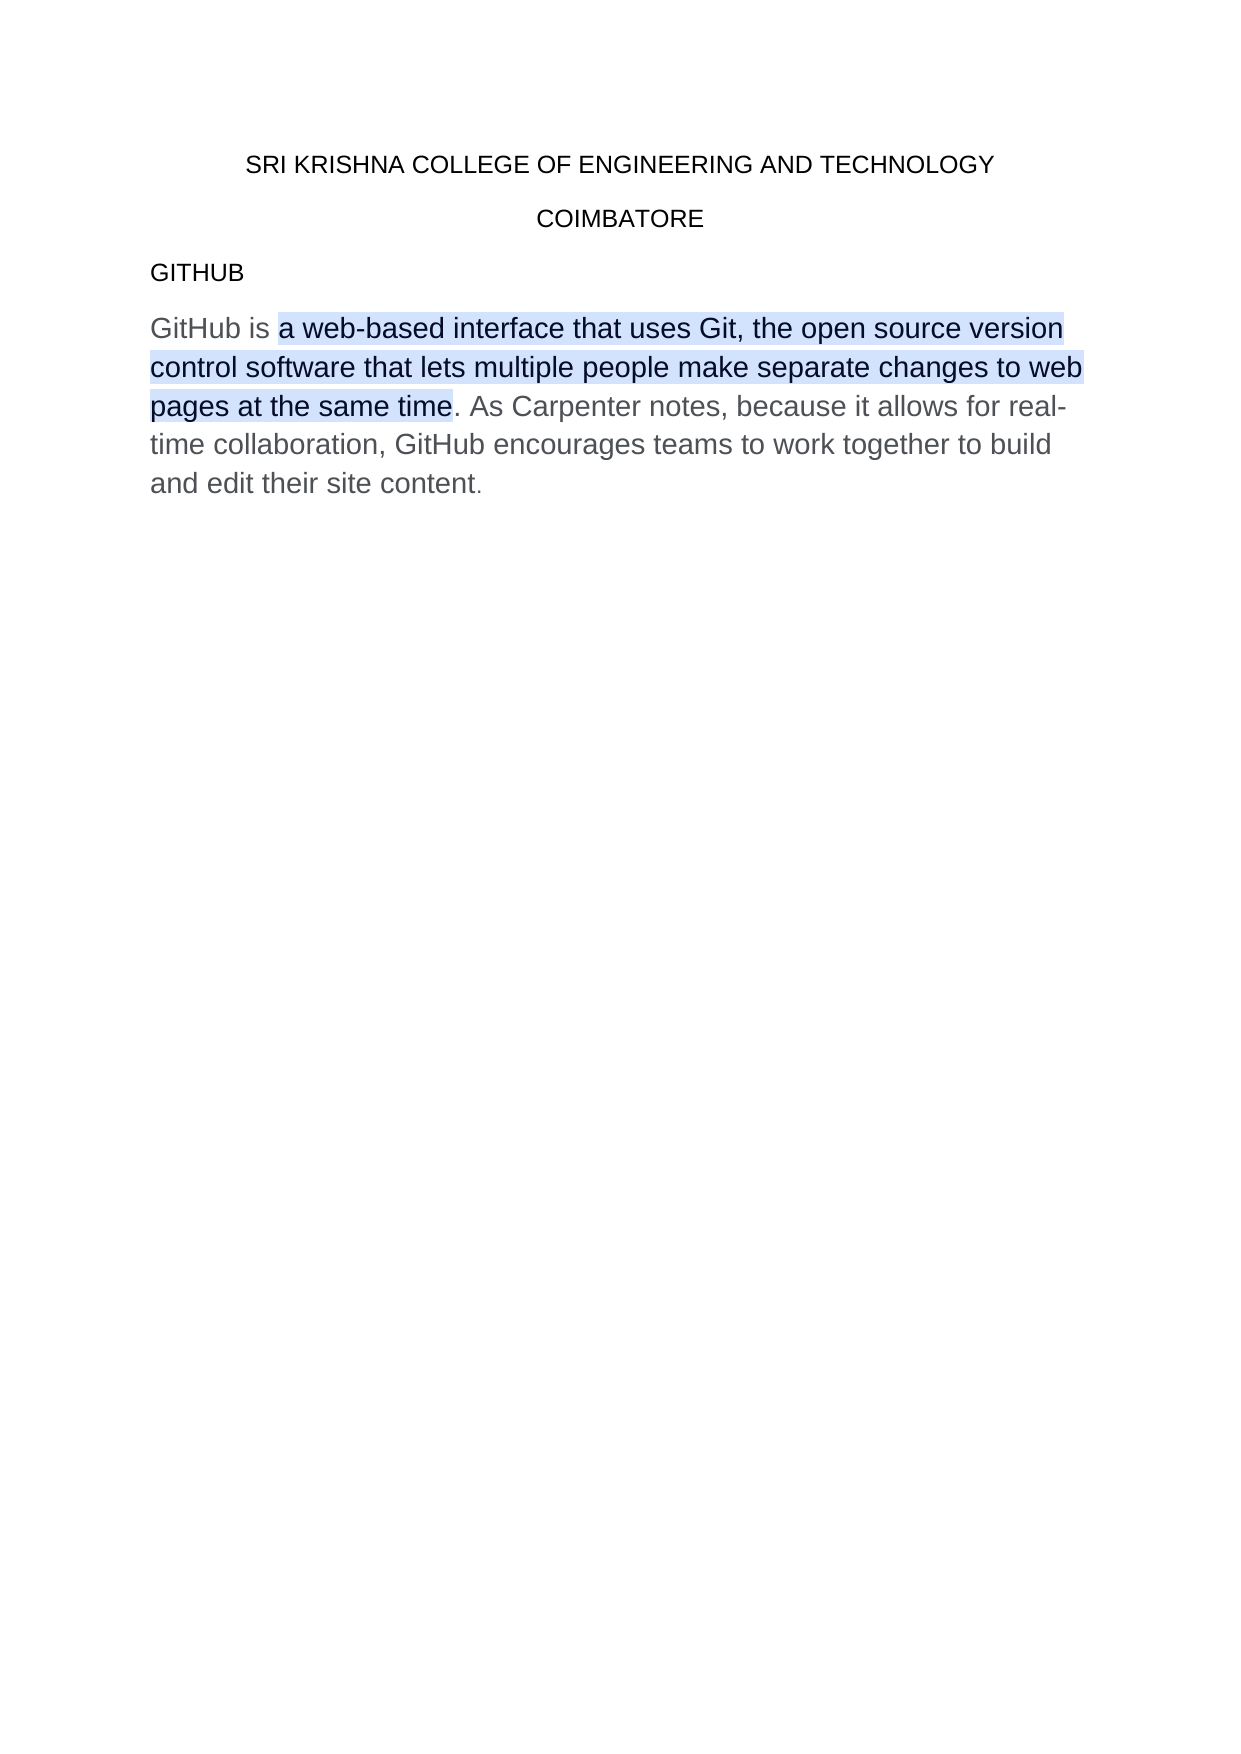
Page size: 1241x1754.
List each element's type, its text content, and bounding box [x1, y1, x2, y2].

text COIMBATORE [150, 204, 1090, 233]
text SRI KRISHNA COLLEGE OF ENGINEERING AND TECHNOLOGY [150, 150, 1090, 179]
text GitHub is a web-based interface that uses Git, the open source version control software that lets multiple people make separate changes to web pages at the same time. As Carpenter notes, because it allows for real-time collaboration, GitHub encourages teams to work together to build and edit their site content. [150, 312, 1090, 499]
text GITHUB [150, 258, 1090, 286]
